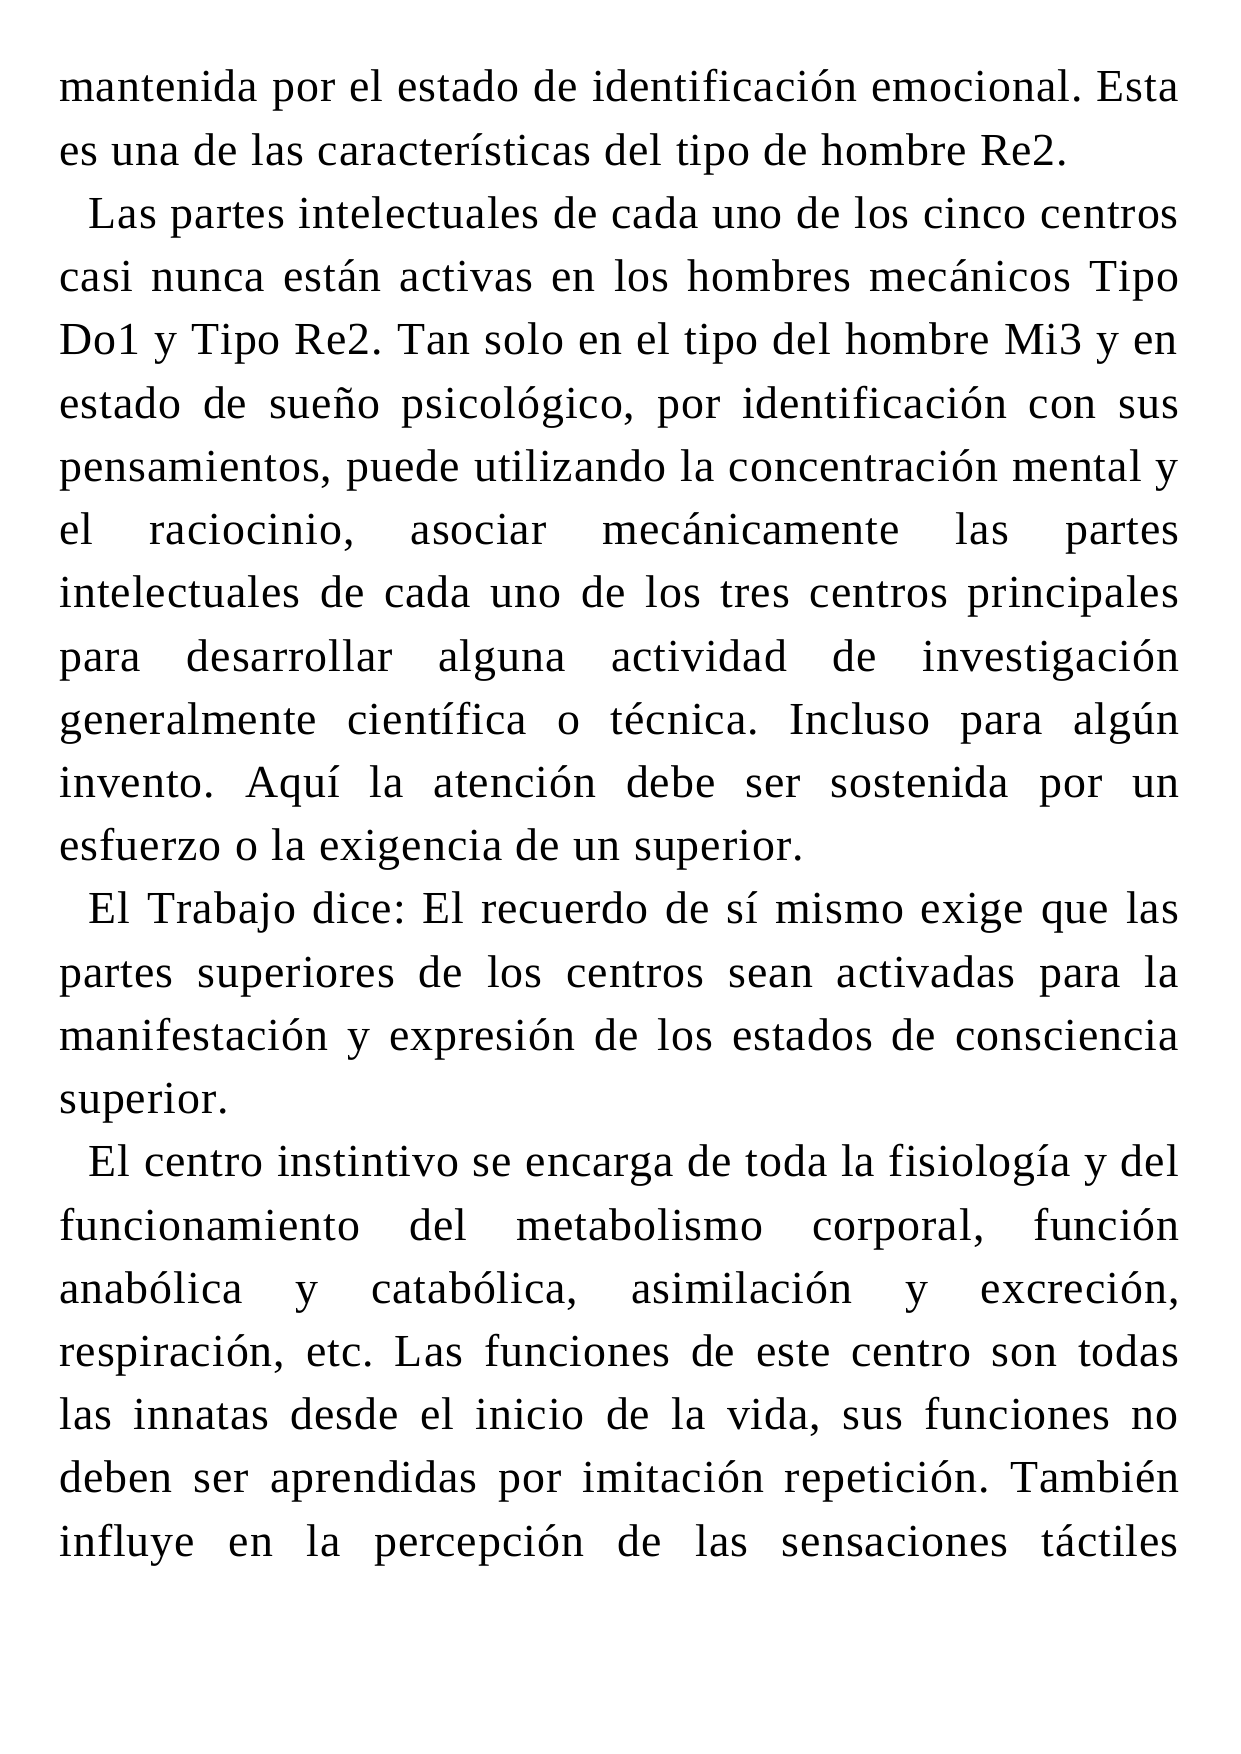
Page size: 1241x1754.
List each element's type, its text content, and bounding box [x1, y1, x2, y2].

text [59, 1134, 1181, 1566]
text Las partes intelectuales de cada uno de los cinco centros casi nunca están activas en los hombres mecánicos Tipo Do1 y Tipo Re2. Tan solo en el tipo del hombre Mi3 y en estado de sueño psicológico, por identificación con sus pensamientos, puede utilizando la concentración mental y el raciocinio, asociar mecánicamente las partes intelectuales de cada uno de los tres centros principales para desarrollar alguna actividad de investigación generalmente científica o técnica. Incluso para algún invento. Aquí la atención debe ser sostenida por un esfuerzo o la exigencia de un superior. [59, 186, 1181, 871]
text El Trabajo dice: El recuerdo de sí mismo exige que las partes superiores de los centros sean activadas para la manifestación y expresión de los estados de consciencia superior. [59, 881, 1181, 1123]
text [59, 59, 1181, 175]
